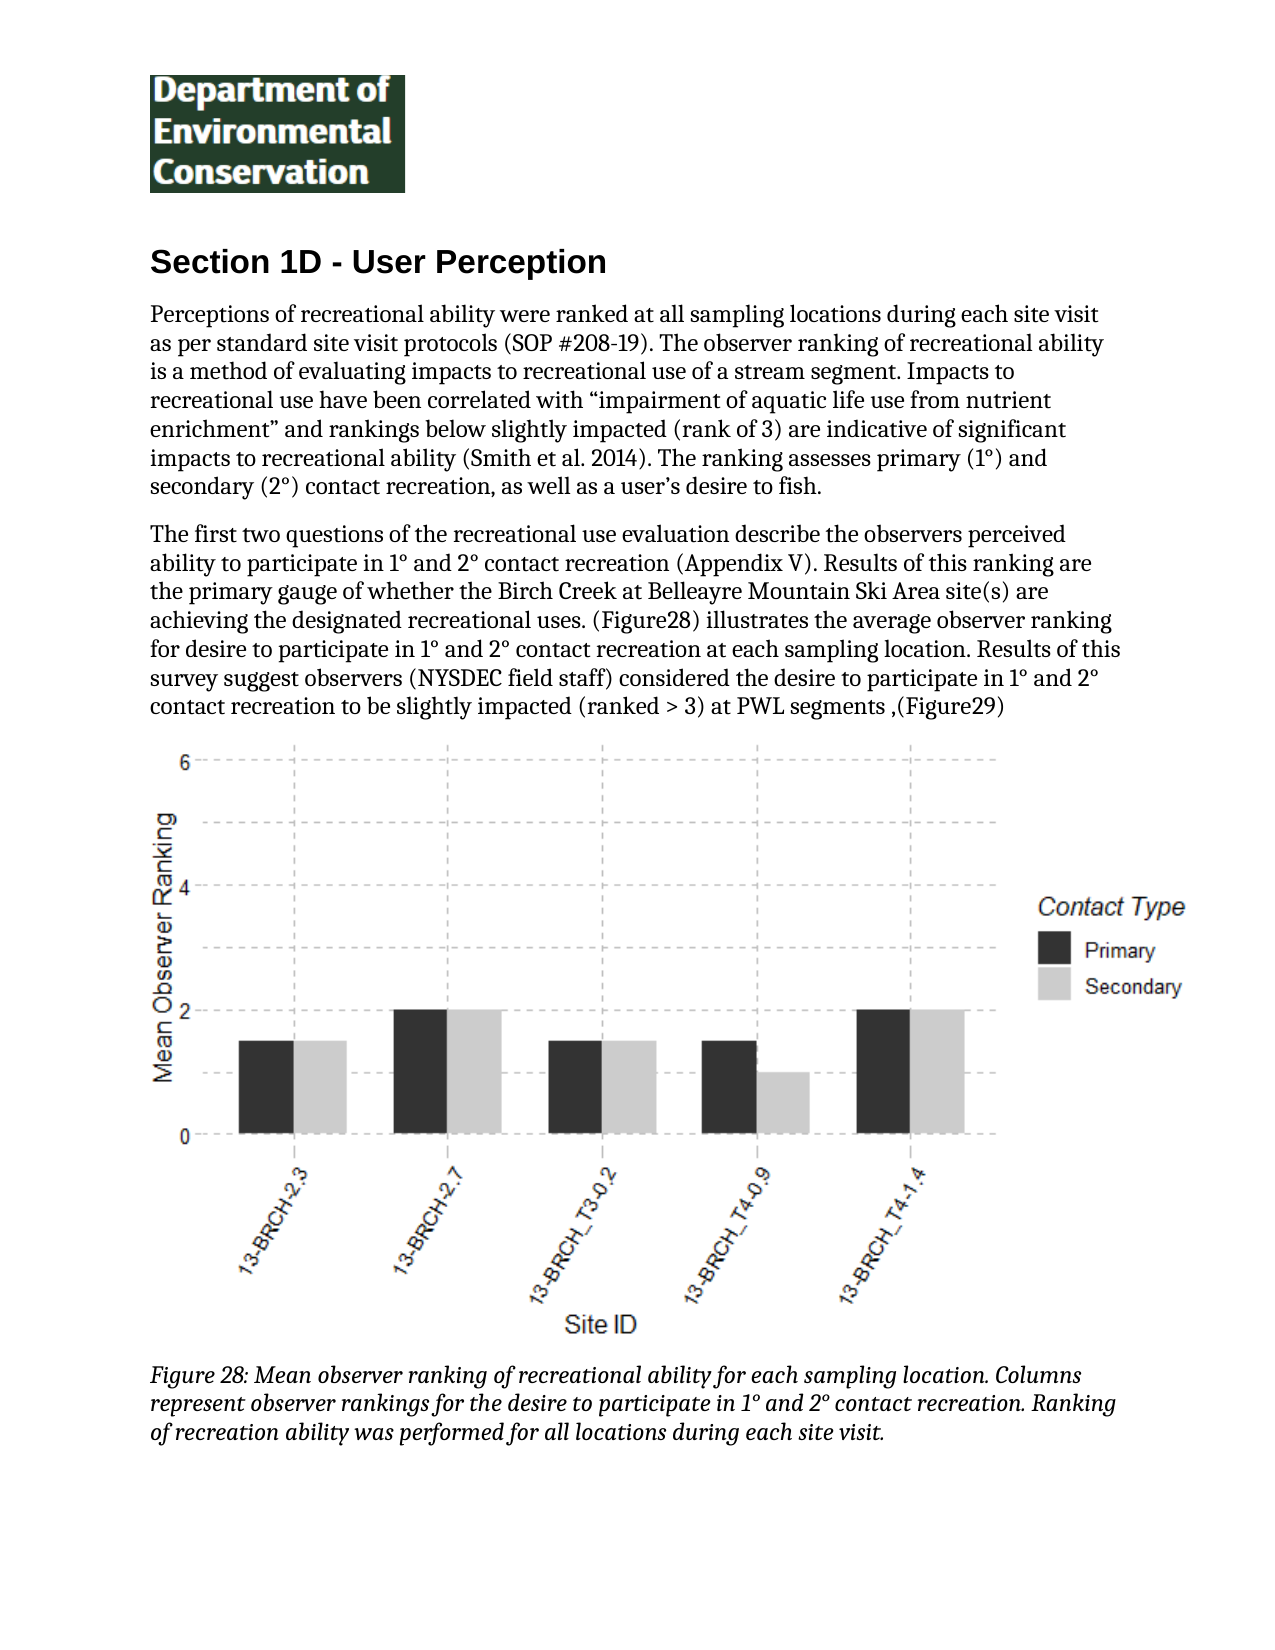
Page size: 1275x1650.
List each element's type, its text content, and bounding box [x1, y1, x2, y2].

text Perceptions of recreational ability were ranked at all sampling locations during each site visit as per standard site visit protocols (SOP #208-19). The observer ranking of recreational ability is a method of evaluating impacts to recreational use of a stream segment. Impacts to recreational use have been correlated with “impairment of aquatic life use from nutrient enrichment” and rankings below slightly impacted (rank of 3) are indicative of significant impacts to recreational ability (Smith et al. 2014). The ranking assesses primary (1°) and secondary (2°) contact recreation, as well as a user’s desire to fish. [150, 300, 1125, 501]
text Figure : Mean observer ranking of recreational ability for each sampling location. Columns represent observer rankings for the desire to participate in 1° and 2° contact recreation. Ranking of recreation ability was performed for all locations during each site visit. [150, 1361, 1125, 1447]
subtitle Section 1D - User Perception [150, 242, 1125, 281]
picture [150, 739, 1200, 1340]
picture [150, 75, 406, 193]
text The first two questions of the recreational use evaluation describe the observers perceived ability to participate in 1° and 2° contact recreation (Appendix V). Results of this ranking are the primary gauge of whether the Birch Creek at Belleayre Mountain Ski Area site(s) are achieving the designated recreational uses. (Figure) illustrates the average observer ranking for desire to participate in 1° and 2° contact recreation at each sampling location. Results of this survey suggest observers (NYSDEC field staff) considered the desire to participate in 1° and 2° contact recreation to be slightly impacted (ranked > 3) at PWL segments ,(Figure) [150, 520, 1125, 721]
